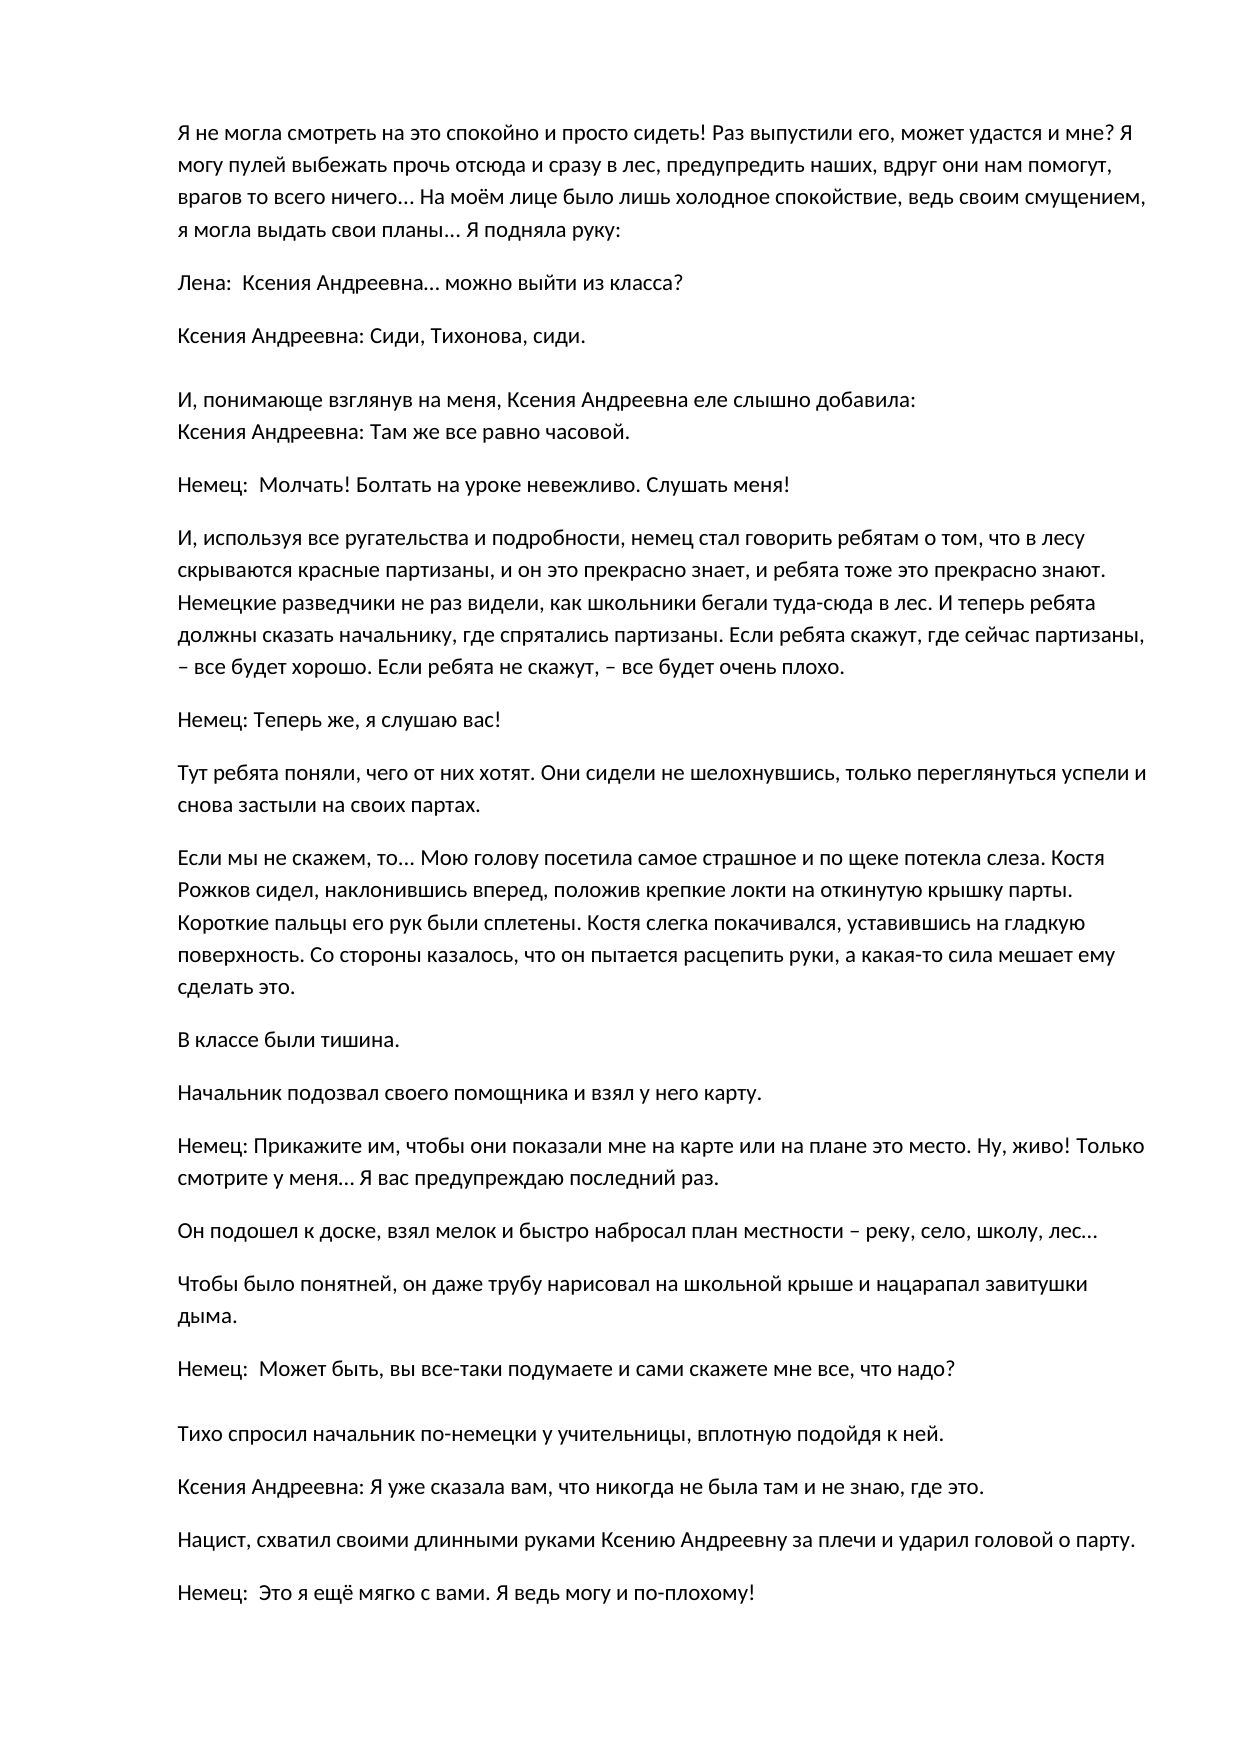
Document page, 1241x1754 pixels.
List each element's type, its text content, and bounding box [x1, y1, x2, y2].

text Немец: Теперь же, я слушаю вас! [177, 705, 1152, 733]
text Немец: Молчать! Болтать на уроке невежливо. Слушать меня! [177, 470, 1152, 498]
text Ксения Андреевна: Сиди, Тихонова, сиди. И, понимающе взглянув на меня, Ксения Андреевна еле слышно добавила: Ксения Андреевна: Там же все равно часовой. [177, 321, 1152, 445]
text И, используя все ругательства и подробности, немец стал говорить ребятам о том, что в лесу скрываются красные партизаны, и он это прекрасно знает, и ребята тоже это прекрасно знают. Немецкие разведчики не раз видели, как школьники бегали туда-сюда в лес. И теперь ребята должны сказать начальнику, где спрятались партизаны. Если ребята скажут, где сейчас партизаны, – все будет хорошо. Если ребята не скажут, – все будет очень плохо. [177, 523, 1152, 680]
text Немец: Прикажите им, чтобы они показали мне на карте или на плане это место. Ну, живо! Только смотрите у меня… Я вас предупреждаю последний раз. [177, 1131, 1152, 1191]
text Немец: Может быть, вы все-таки подумаете и сами скажете мне все, что надо? Тихо спросил начальник по-немецки у учительницы, вплотную подойдя к ней. [177, 1354, 1152, 1447]
text В классе были тишина. [177, 1025, 1152, 1053]
text Чтобы было понятней, он даже трубу нарисовал на школьной крыше и нацарапал завитушки дыма. [177, 1269, 1152, 1329]
text Ксения Андреевна: Я уже сказала вам, что никогда не была там и не знаю, где это. [177, 1472, 1152, 1500]
text Он подошел к доске, взял мелок и быстро набросал план местности – реку, село, школу, лес… [177, 1216, 1152, 1244]
text Я не могла смотреть на это спокойно и просто сидеть! Раз выпустили его, может удастся и мне? Я могу пулей выбежать прочь отсюда и сразу в лес, предупредить наших, вдруг они нам помогут, врагов то всего ничего... На моём лице было лишь холодное спокойствие, ведь своим смущением, я могла выдать свои планы... Я подняла руку: [177, 118, 1152, 243]
text Тут ребята поняли, чего от них хотят. Они сидели не шелохнувшись, только переглянуться успели и снова застыли на своих партах. [177, 758, 1152, 818]
text Немец: Это я ещё мягко с вами. Я ведь могу и по-плохому! [177, 1578, 1152, 1606]
text Начальник подозвал своего помощника и взял у него карту. [177, 1078, 1152, 1106]
text Нацист, схватил своими длинными руками Ксению Андреевну за плечи и ударил головой о парту. [177, 1525, 1152, 1553]
text Если мы не скажем, то... Мою голову посетила самое страшное и по щеке потекла слеза. Костя Рожков сидел, наклонившись вперед, положив крепкие локти на откинутую крышку парты. Короткие пальцы его рук были сплетены. Костя слегка покачивался, уставившись на гладкую поверхность. Со стороны казалось, что он пытается расцепить руки, а какая-то сила мешает ему сделать это. [177, 843, 1152, 1000]
text Лена: Ксения Андреевна… можно выйти из класса? [177, 268, 1152, 296]
